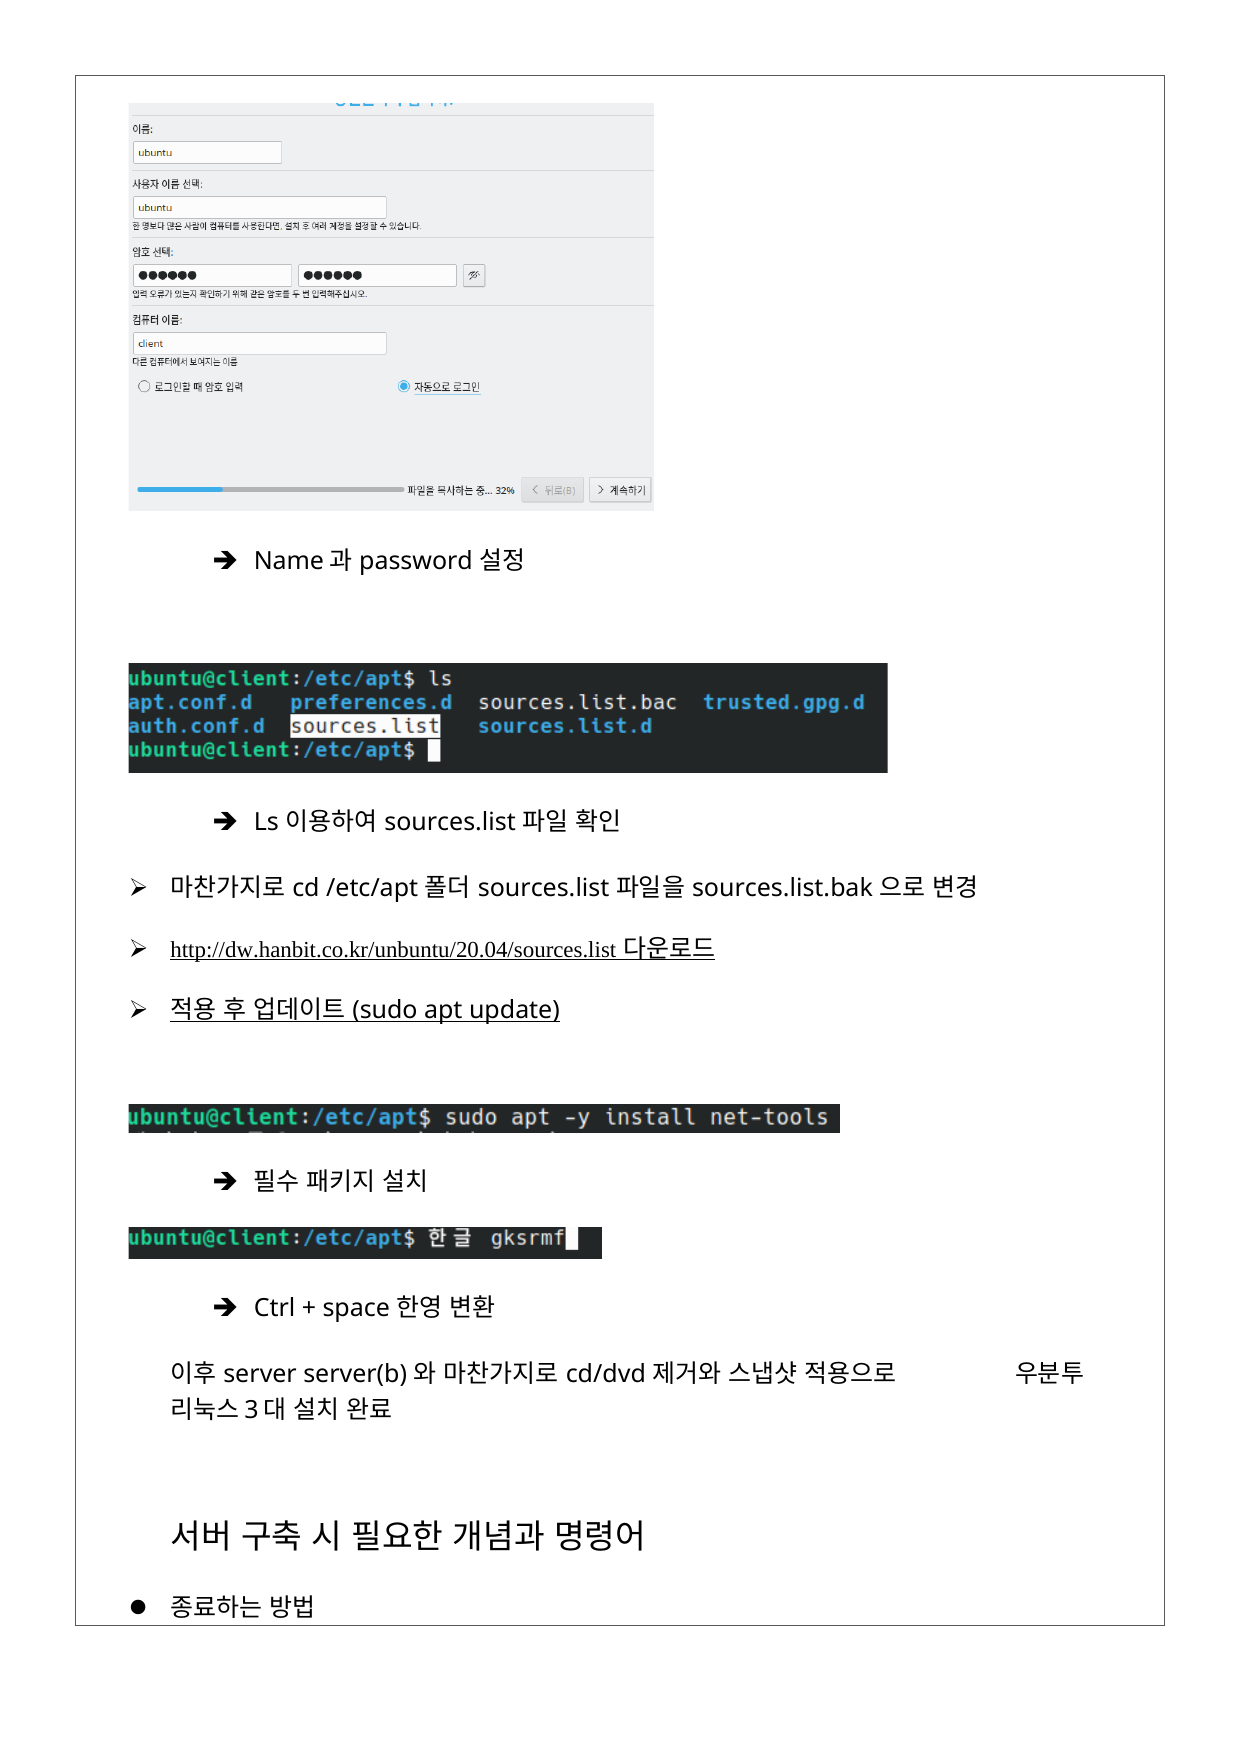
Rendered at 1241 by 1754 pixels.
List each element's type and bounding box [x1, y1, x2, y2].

picture [128, 1227, 602, 1259]
picture [128, 103, 654, 511]
picture [128, 1104, 840, 1133]
picture [128, 663, 888, 773]
table_header [76, 76, 1164, 1625]
